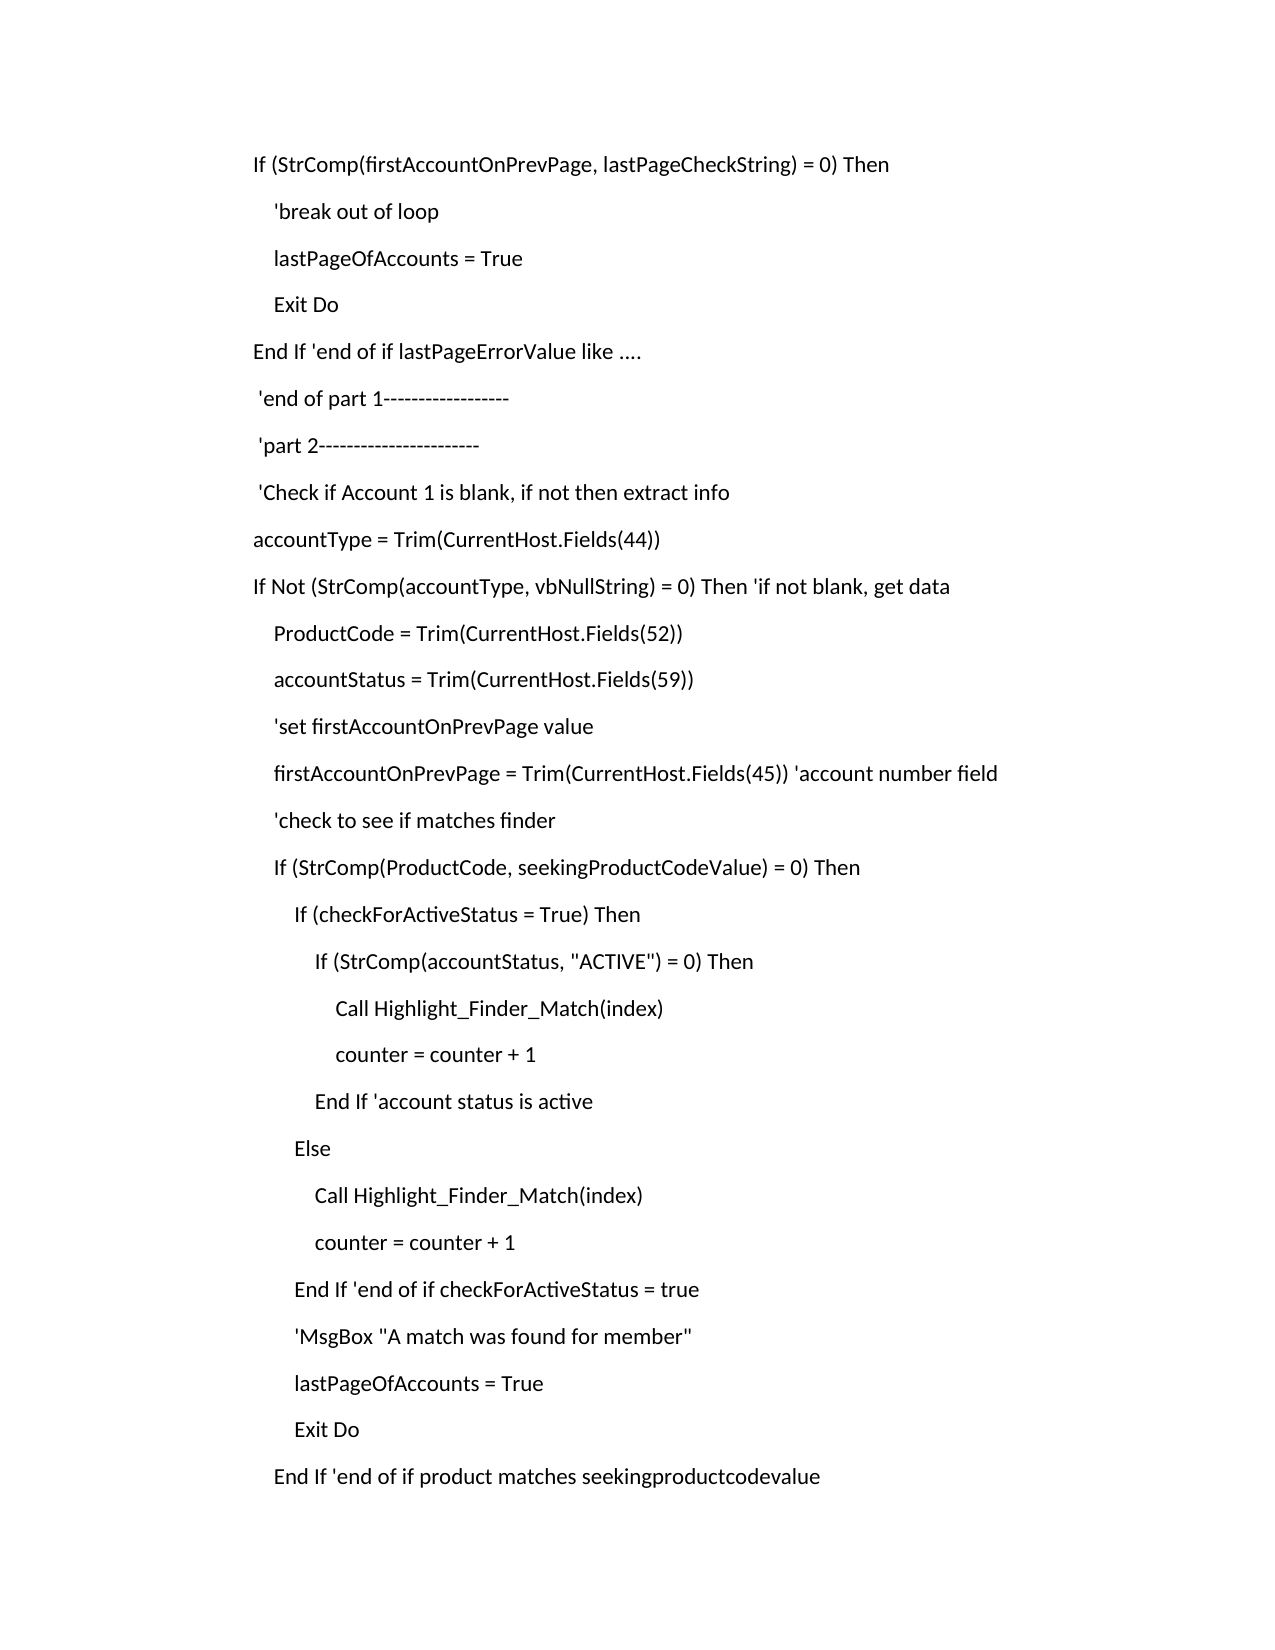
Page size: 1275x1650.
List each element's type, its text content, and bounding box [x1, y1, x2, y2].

text accountStatus = Trim(CurrentHost.Fields(59)) [150, 666, 1125, 694]
text 'part 2----------------------- [150, 431, 1125, 459]
text counter = counter + 1 [150, 1228, 1125, 1256]
text 'end of part 1------------------ [150, 384, 1125, 412]
text 'check to see if matches finder [150, 806, 1125, 834]
text 'MsgBox "A match was found for member" [150, 1322, 1125, 1350]
text firstAccountOnPrevPage = Trim(CurrentHost.Fields(45)) 'account number field [150, 759, 1125, 787]
text ProductCode = Trim(CurrentHost.Fields(52)) [150, 619, 1125, 647]
text If (checkForActiveStatus = True) Then [150, 900, 1125, 928]
text End If 'account status is active [150, 1087, 1125, 1116]
text 'break out of loop [150, 197, 1125, 225]
text lastPageOfAccounts = True [150, 244, 1125, 272]
text End If 'end of if checkForActiveStatus = true [150, 1275, 1125, 1303]
text Else [150, 1134, 1125, 1162]
text Call Highlight_Finder_Match(index) [150, 994, 1125, 1022]
text If (StrComp(firstAccountOnPrevPage, lastPageCheckString) = 0) Then [150, 150, 1125, 178]
text 'Check if Account 1 is blank, if not then extract info [150, 478, 1125, 506]
text accountType = Trim(CurrentHost.Fields(44)) [150, 525, 1125, 553]
text Exit Do [150, 1416, 1125, 1444]
text If (StrComp(accountStatus, "ACTIVE") = 0) Then [150, 947, 1125, 975]
text End If 'end of if product matches seekingproductcodevalue [150, 1462, 1125, 1491]
text 'set firstAccountOnPrevPage value [150, 712, 1125, 741]
text End If 'end of if lastPageErrorValue like .... [150, 337, 1125, 366]
text If (StrComp(ProductCode, seekingProductCodeValue) = 0) Then [150, 853, 1125, 881]
text If Not (StrComp(accountType, vbNullString) = 0) Then 'if not blank, get data [150, 572, 1125, 600]
text lastPageOfAccounts = True [150, 1369, 1125, 1397]
text counter = counter + 1 [150, 1041, 1125, 1069]
text Call Highlight_Finder_Match(index) [150, 1181, 1125, 1209]
text Exit Do [150, 291, 1125, 319]
